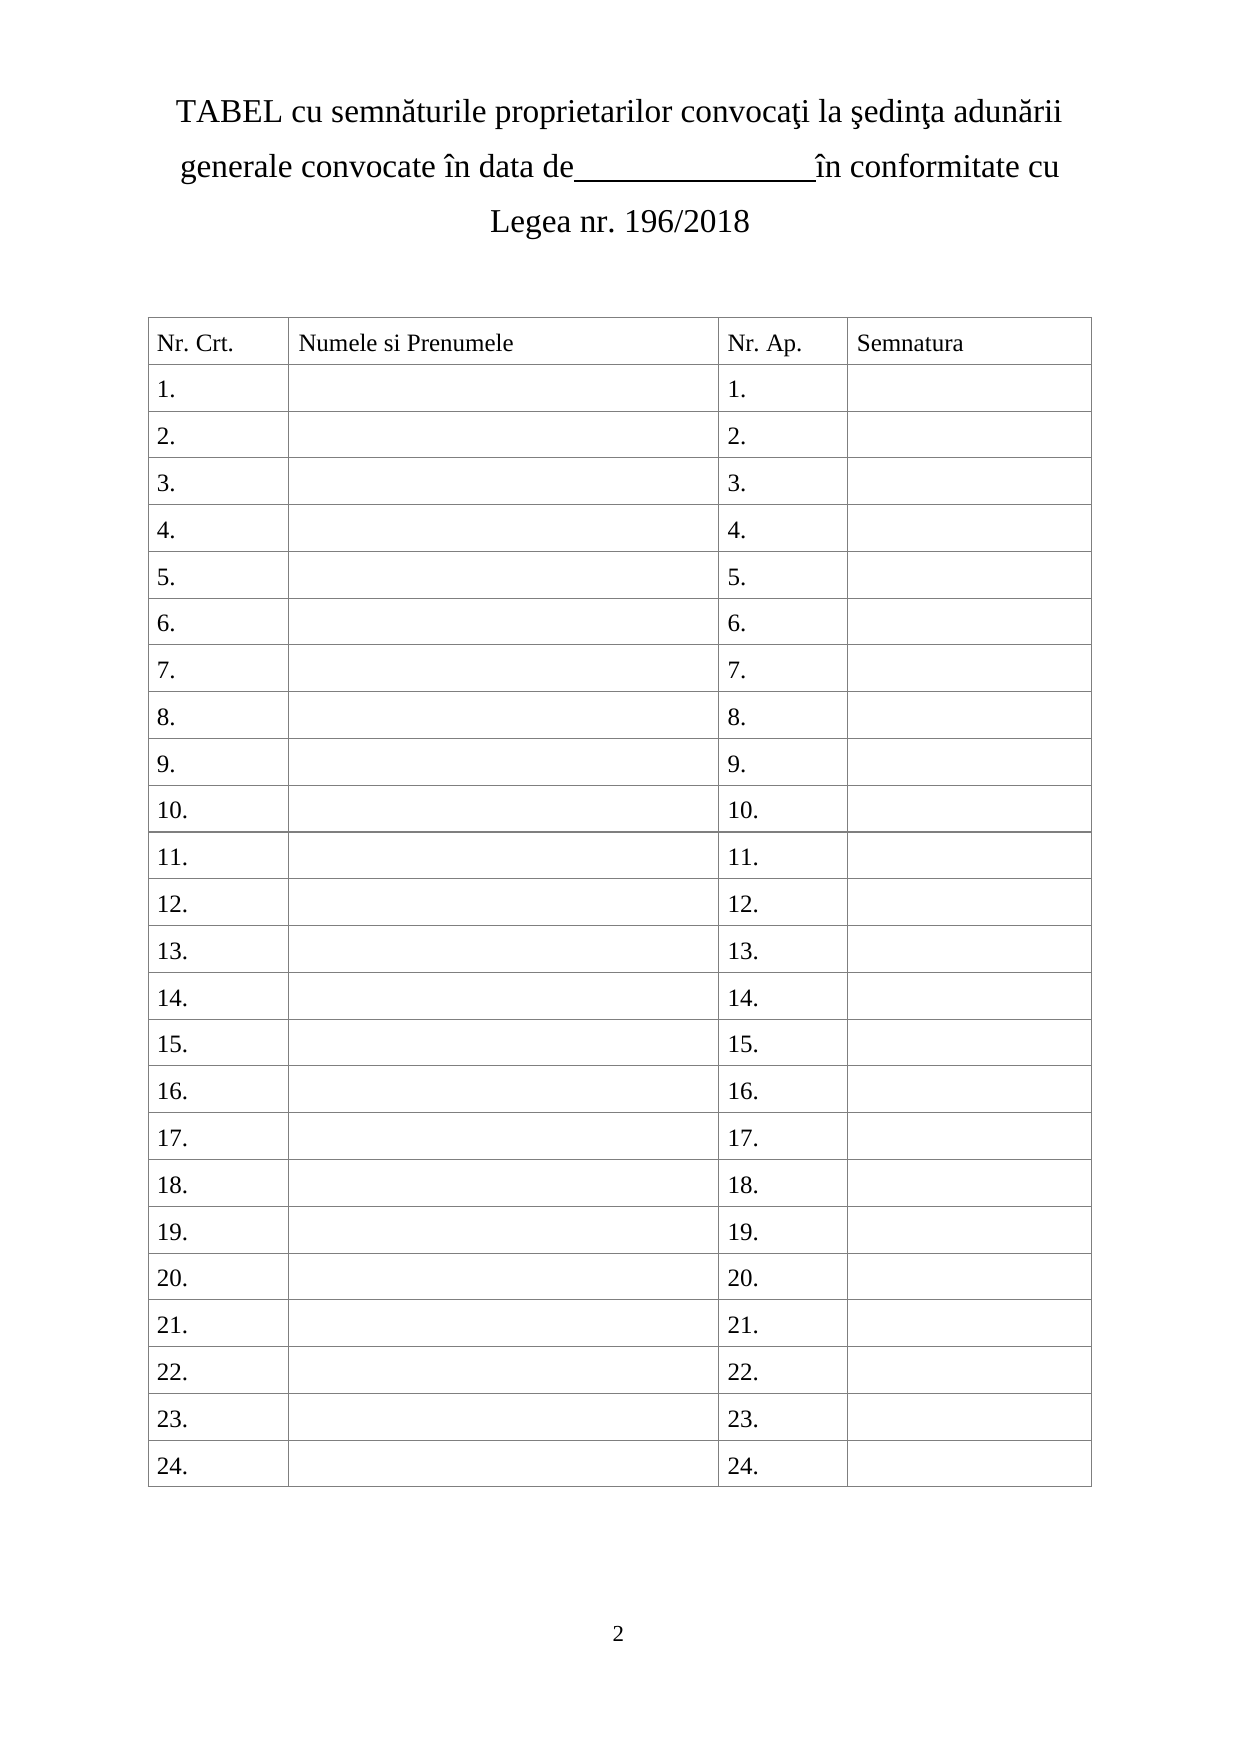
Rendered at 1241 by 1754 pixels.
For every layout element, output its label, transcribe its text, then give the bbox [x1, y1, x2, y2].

table_cell [848, 1160, 1091, 1206]
table_cell 3. [719, 458, 847, 504]
table_cell [848, 1254, 1091, 1299]
table_cell [848, 1207, 1091, 1252]
table_cell 20. [149, 1254, 288, 1299]
table_cell [289, 1394, 718, 1439]
table_cell [848, 412, 1091, 457]
table_cell 15. [149, 1020, 288, 1065]
table_cell [289, 1347, 718, 1393]
table_cell 2. [149, 412, 288, 457]
table_cell 18. [719, 1160, 847, 1206]
table_cell 10. [149, 786, 288, 831]
table_cell [848, 1300, 1091, 1346]
table_cell [848, 1347, 1091, 1393]
table_header Numele si Prenumele [289, 318, 718, 364]
table_cell [289, 552, 718, 598]
table_cell 7. [149, 645, 288, 691]
table_cell [289, 1254, 718, 1299]
table_cell 1. [149, 365, 288, 411]
table_cell 10. [719, 786, 847, 831]
table_cell 14. [719, 973, 847, 1018]
table_cell 5. [149, 552, 288, 598]
table_cell 22. [719, 1347, 847, 1393]
table_cell [289, 973, 718, 1018]
table_cell 12. [719, 879, 847, 925]
table_cell [848, 552, 1091, 598]
table_header Nr. Crt. [149, 318, 288, 364]
table_cell [848, 879, 1091, 925]
table_cell 16. [149, 1066, 288, 1112]
table_cell [289, 458, 718, 504]
table_cell 9. [149, 739, 288, 785]
table_header Nr. Ap. [719, 318, 847, 364]
table_cell [289, 1020, 718, 1065]
table_cell [848, 505, 1091, 551]
table_cell 2. [719, 412, 847, 457]
table_cell [289, 645, 718, 691]
table_cell 19. [149, 1207, 288, 1252]
table_cell [848, 458, 1091, 504]
table_cell [289, 786, 718, 831]
table_cell 22. [149, 1347, 288, 1393]
table_cell 7. [719, 645, 847, 691]
table_cell 11. [719, 833, 847, 878]
table_cell [848, 1020, 1091, 1065]
table_cell [289, 1160, 718, 1206]
table_cell 6. [149, 599, 288, 644]
table_cell 24. [149, 1441, 288, 1486]
table_cell 21. [719, 1300, 847, 1346]
table_header Semnatura [848, 318, 1091, 364]
table_cell [289, 1441, 718, 1486]
table_cell [289, 879, 718, 925]
table_cell 8. [149, 692, 288, 738]
table_cell [289, 692, 718, 738]
table_cell [848, 365, 1091, 411]
table_cell [289, 833, 718, 878]
table_cell 13. [719, 926, 847, 972]
table_cell 3. [149, 458, 288, 504]
table_cell 4. [719, 505, 847, 551]
table_cell 19. [719, 1207, 847, 1252]
table_cell [289, 739, 718, 785]
table_cell [289, 1066, 718, 1112]
table_cell 9. [719, 739, 847, 785]
table_cell [289, 505, 718, 551]
table_cell [289, 412, 718, 457]
table_cell 20. [719, 1254, 847, 1299]
table_cell [848, 692, 1091, 738]
table_cell [848, 1113, 1091, 1159]
table_cell [848, 833, 1091, 878]
table_cell 13. [149, 926, 288, 972]
table_cell [848, 599, 1091, 644]
text TABEL cu semnăturile proprietarilor convocaţi la şedinţa adunării generale convocate în data de în conformitate cu Legea nr. 196/2018 [174, 92, 1064, 240]
table_cell [289, 1207, 718, 1252]
table_cell 8. [719, 692, 847, 738]
table_cell 23. [149, 1394, 288, 1439]
table_cell 15. [719, 1020, 847, 1065]
table_cell 5. [719, 552, 847, 598]
table_cell 24. [719, 1441, 847, 1486]
table_cell 17. [719, 1113, 847, 1159]
table_cell [848, 1066, 1091, 1112]
table_cell 1. [719, 365, 847, 411]
table_cell [289, 1300, 718, 1346]
table_cell 21. [149, 1300, 288, 1346]
table_cell 18. [149, 1160, 288, 1206]
table_cell [289, 926, 718, 972]
table_cell [848, 973, 1091, 1018]
table_cell 6. [719, 599, 847, 644]
table_cell [848, 739, 1091, 785]
table_cell 23. [719, 1394, 847, 1439]
table_cell 17. [149, 1113, 288, 1159]
table_cell 11. [149, 833, 288, 878]
table_cell [289, 365, 718, 411]
table_cell 12. [149, 879, 288, 925]
table_cell [848, 645, 1091, 691]
table_cell 16. [719, 1066, 847, 1112]
table_cell 4. [149, 505, 288, 551]
table_cell [289, 1113, 718, 1159]
table_cell [848, 786, 1091, 831]
table_cell [848, 1441, 1091, 1486]
table_cell [848, 926, 1091, 972]
table_cell [289, 599, 718, 644]
table_cell [848, 1394, 1091, 1439]
table_cell 14. [149, 973, 288, 1018]
